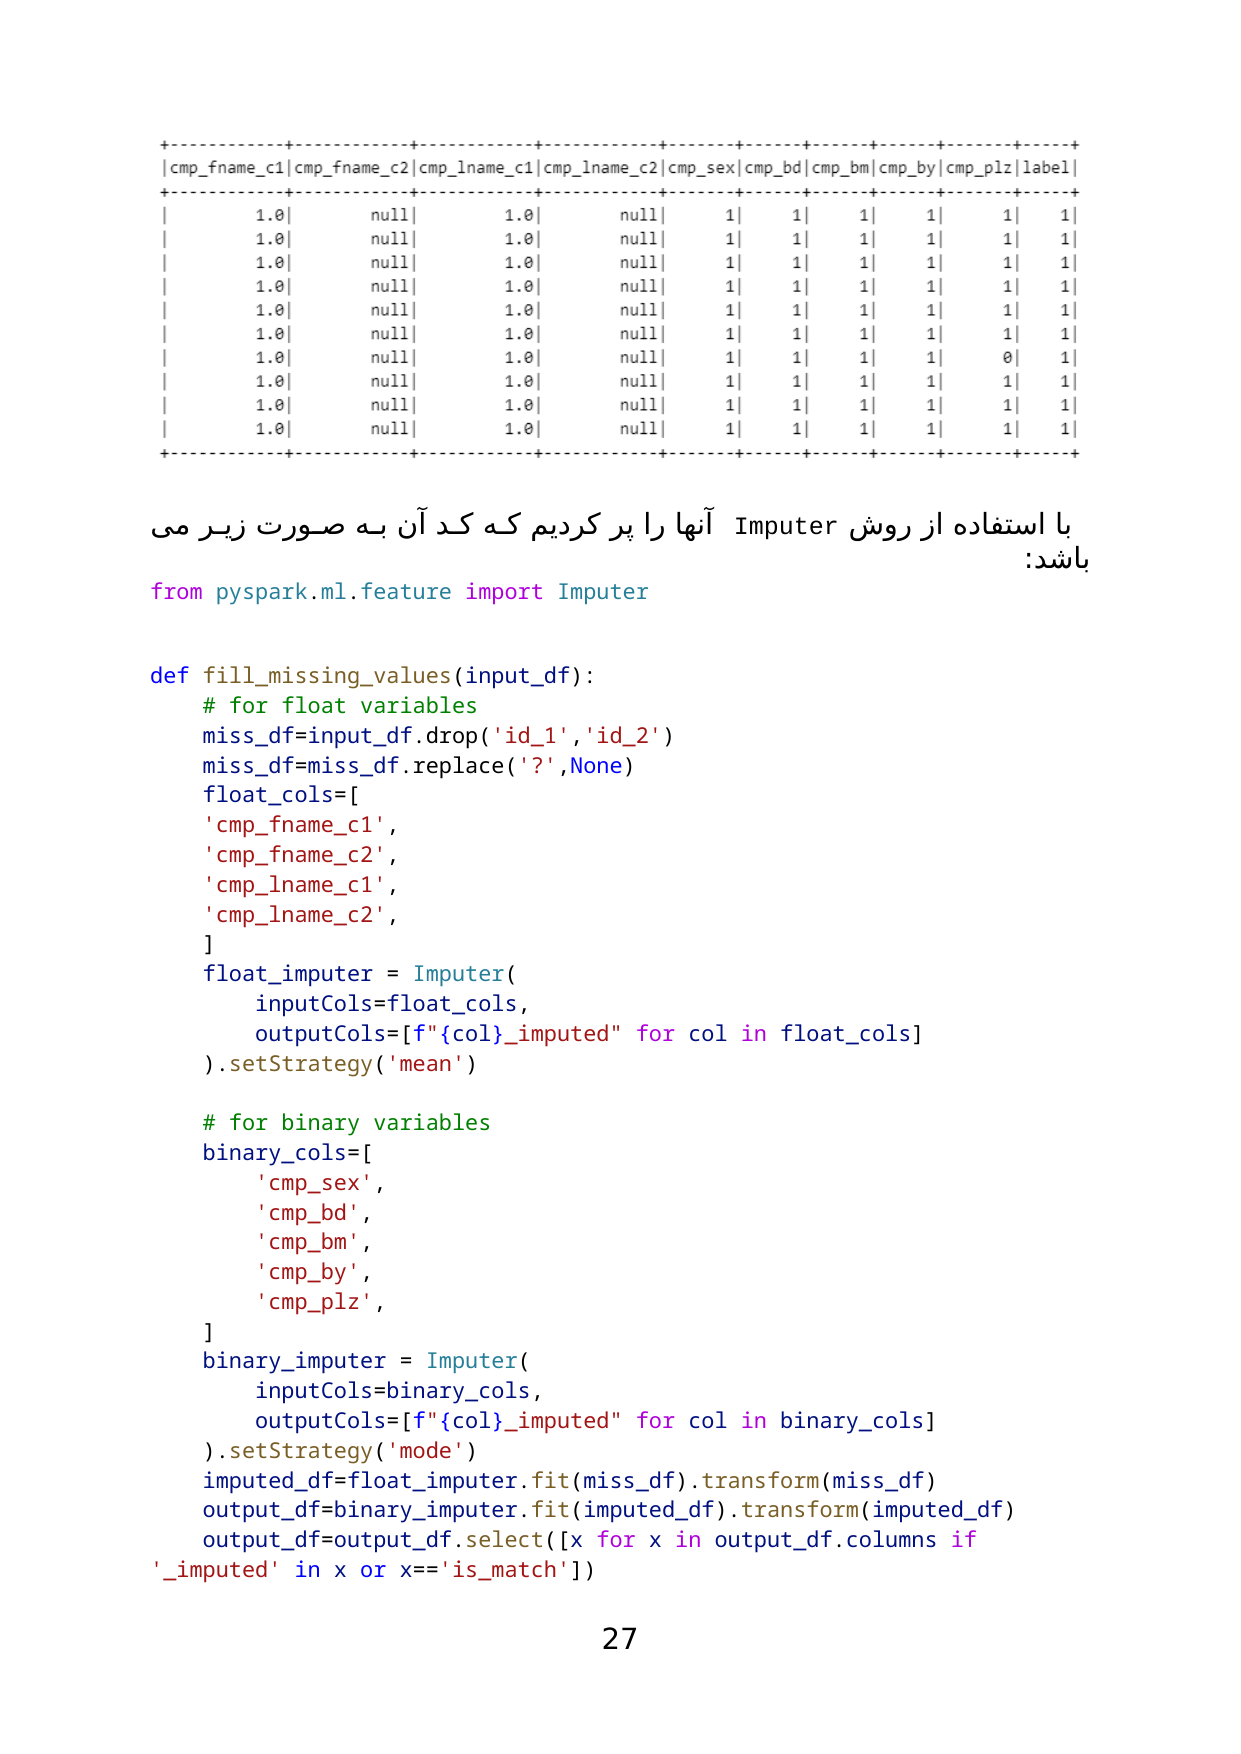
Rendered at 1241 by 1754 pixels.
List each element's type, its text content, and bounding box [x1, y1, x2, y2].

text inputCols=float_cols, [150, 988, 1090, 1018]
text 'cmp_by', [150, 1256, 1090, 1286]
text ] [150, 1316, 1090, 1345]
text 'cmp_bm', [150, 1226, 1090, 1256]
text miss_df=miss_df.replace('?',None) [150, 749, 1090, 779]
text float_cols=[ [150, 779, 1090, 809]
text 'cmp_fname_c1', [150, 809, 1090, 839]
text inputCols=binary_cols, [150, 1375, 1090, 1405]
text ] [150, 928, 1090, 958]
text # for float variables [150, 690, 1090, 720]
text float_imputer = Imputer( [150, 958, 1090, 988]
text ).setStrategy('mean') [150, 1047, 1090, 1077]
text output_df=binary_imputer.fit(imputed_df).transform(imputed_df) [150, 1494, 1090, 1524]
text output_df=output_df.select([x for x in output_df.columns if '_imputed' in x or x=='is_match']) [150, 1524, 1090, 1584]
text ).setStrategy('mode') [150, 1435, 1090, 1464]
text from pyspark.ml.feature import Imputer [150, 576, 1090, 605]
text imputed_df=float_imputer.fit(miss_df).transform(miss_df) [150, 1464, 1090, 1494]
text 'cmp_lname_c1', [150, 869, 1090, 898]
text با استفاده از روش Imputer آنها را پر کردیم که کد آن به صورت زیر می باشد: [150, 507, 1090, 576]
text binary_imputer = Imputer( [150, 1345, 1090, 1375]
text 'cmp_sex', [150, 1167, 1090, 1196]
text binary_cols=[ [150, 1137, 1090, 1167]
picture [150, 132, 1091, 468]
text 'cmp_bd', [150, 1196, 1090, 1226]
text miss_df=input_df.drop('id_1','id_2') [150, 720, 1090, 749]
text outputCols=[f"{col}_imputed" for col in float_cols] [150, 1018, 1090, 1047]
text 'cmp_plz', [150, 1286, 1090, 1316]
text # for binary variables [150, 1107, 1090, 1137]
text 'cmp_fname_c2', [150, 839, 1090, 869]
text def fill_missing_values(input_df): [150, 660, 1090, 690]
text 'cmp_lname_c2', [150, 898, 1090, 928]
text outputCols=[f"{col}_imputed" for col in binary_cols] [150, 1405, 1090, 1435]
